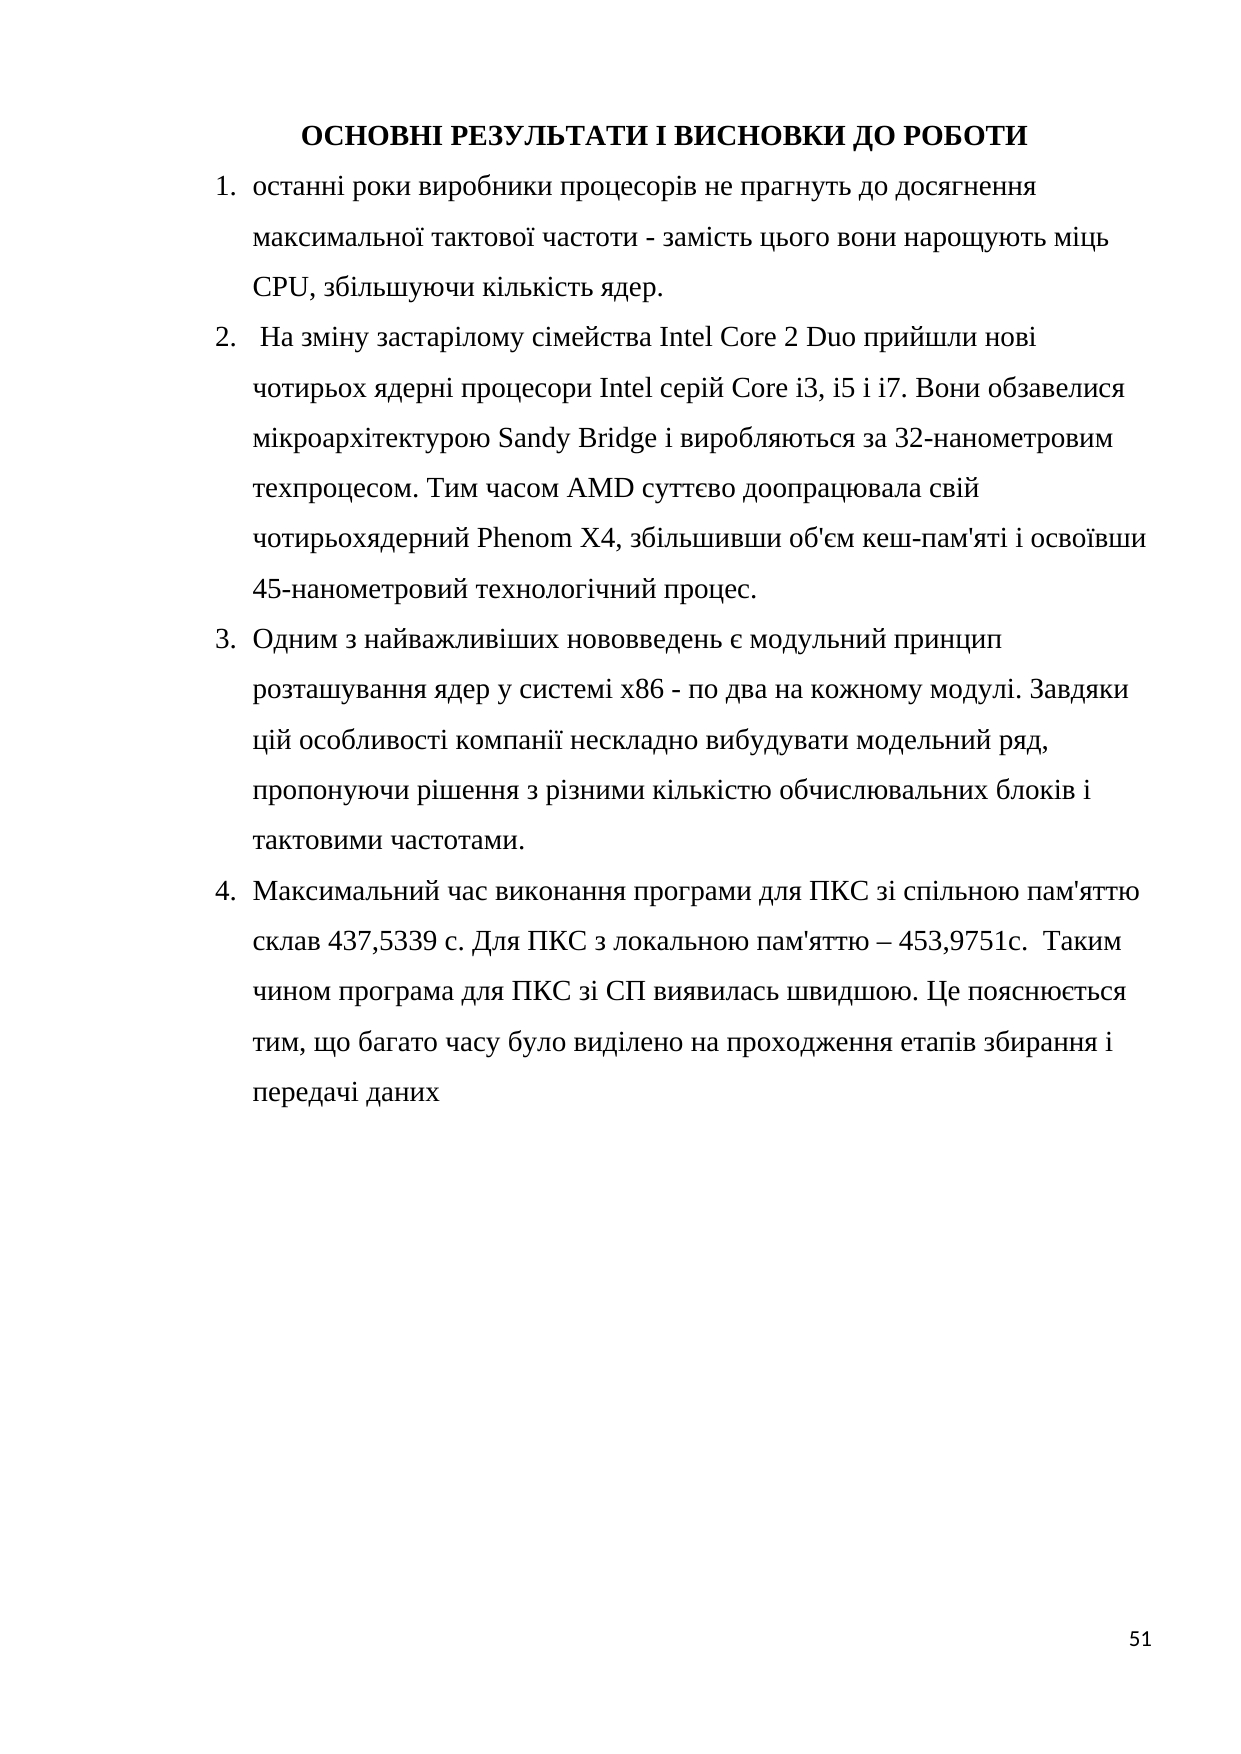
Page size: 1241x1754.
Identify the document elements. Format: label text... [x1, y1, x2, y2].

subtitle ОСНОВНІ РЕЗУЛЬТАТИ І ВИСНОВКИ ДО РОБОТИ [177, 118, 1152, 152]
list Одним з найважливіших нововведень є модульний принцип розташування ядер у системі х86 - по два на кожному модулі. Завдяки цій особливості компанії нескладно вибудувати модельний ряд, пропонуючи рішення з різними кількістю обчислювальних блоків і тактовими частотами. [215, 621, 1152, 856]
list Максимальний час виконання програми для ПКС зі спільною пам'яттю склав 437,5339 с. Для ПКС з локальною пам'яттю – 453,9751с. Таким чином програма для ПКС зі СП виявилась швидшою. Це пояснюється тим, що багато часу було виділено на проходження етапів збирання і передачі даних [215, 873, 1152, 1108]
list На зміну застарілому сімейства Intel Core 2 Duo прийшли нові чотирьох ядерні процесори Intel серій Core i3, i5 і i7. Вони обзавелися мікроархітектурою Sandy Bridge і виробляються за 32-нанометровим техпроцесом. Тим часом AMD суттєво доопрацювала свій чотирьохядерний Phenom X4, збільшивши об'єм кеш-пам'яті і освоївши 45-нанометровий технологічний процес. [215, 319, 1152, 604]
list останні роки виробники процесорів не прагнуть до досягнення максимальної тактової частоти - замість цього вони нарощують міць CPU, збільшуючи кількість ядер. [215, 168, 1152, 303]
